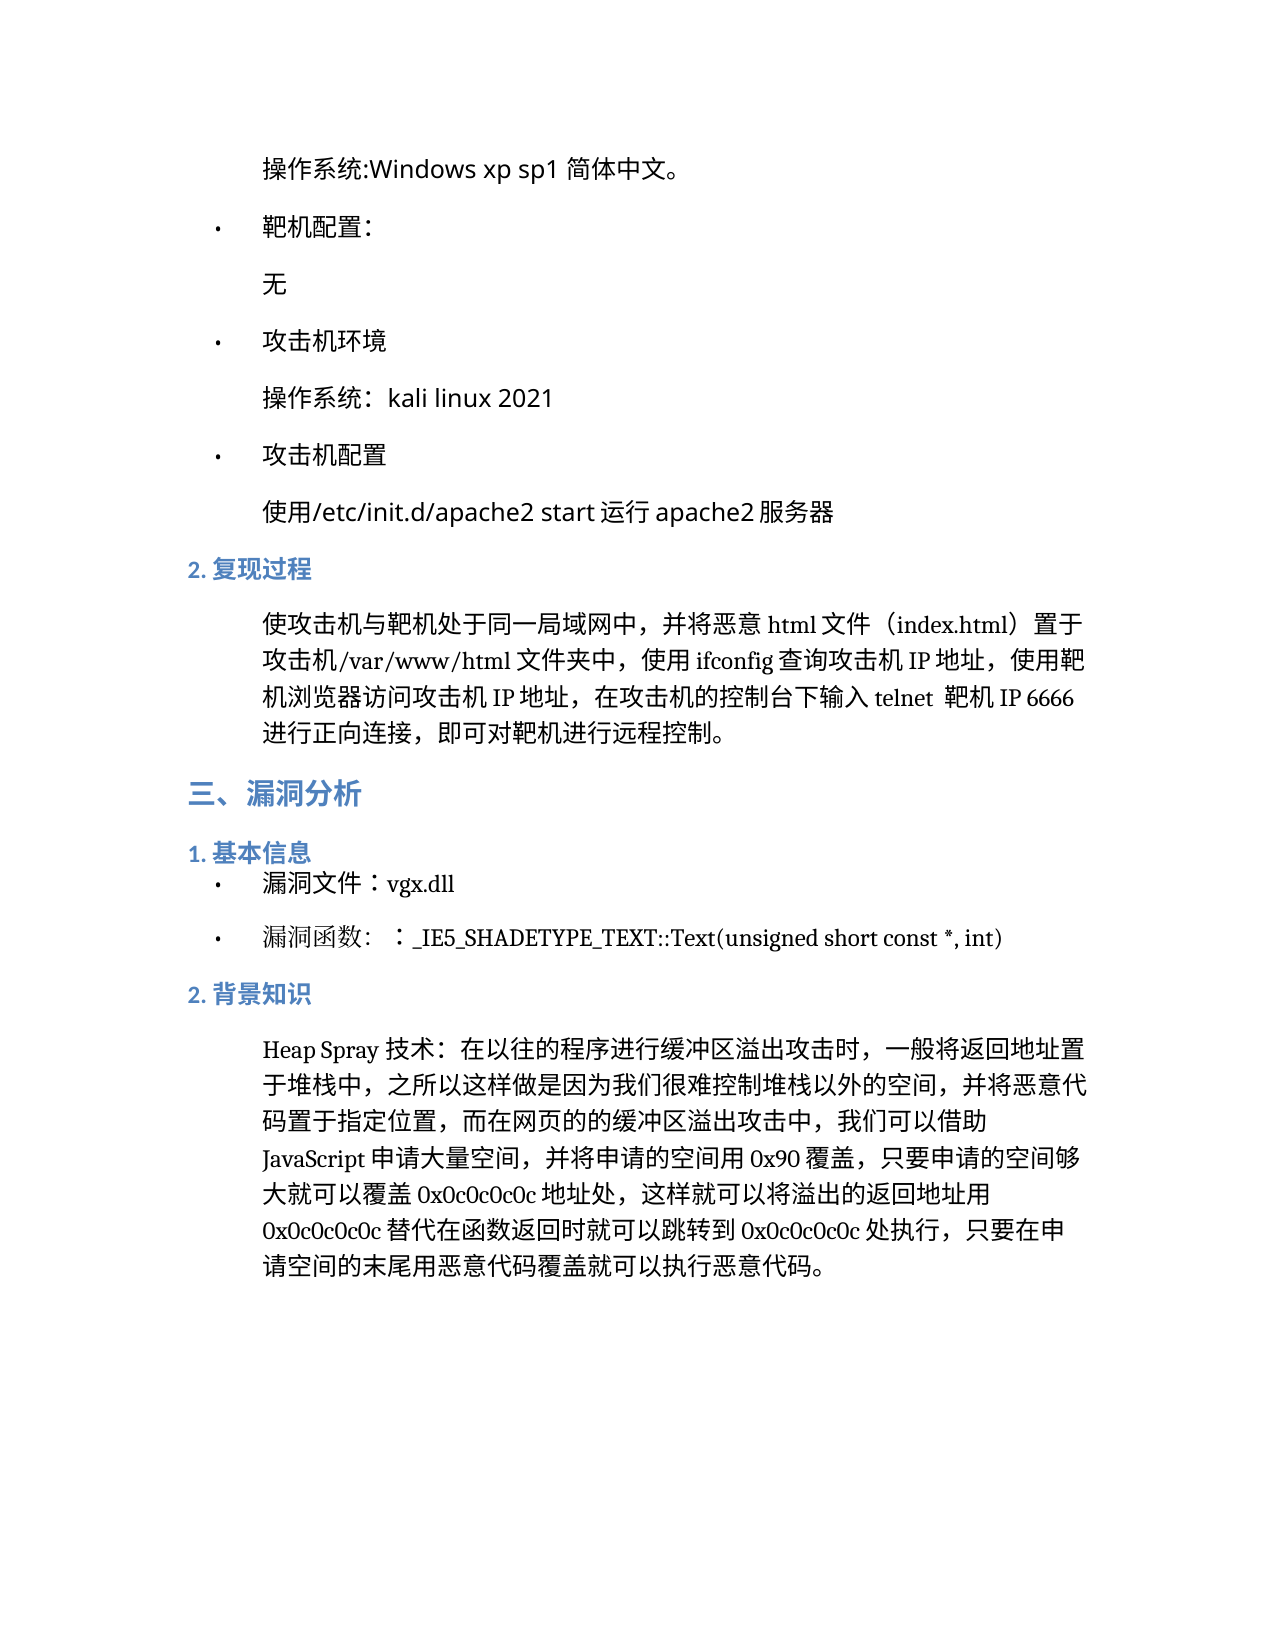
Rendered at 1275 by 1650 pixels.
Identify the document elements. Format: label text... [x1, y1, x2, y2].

list 靶机配置： [212, 207, 1087, 243]
subtitle 2. 背景知识 [187, 974, 1087, 1011]
subtitle 三、漏洞分析 [187, 770, 1087, 813]
text Heap Spray 技术：在以往的程序进行缓冲区溢出攻击时，一般将返回地址置于堆栈中，之所以这样做是因为我们很难控制堆栈以外的空间，并将恶意代码置于指定位置，而在网页的的缓冲区溢出攻击中，我们可以借助JavaScript申请大量空间，并将申请的空间用0x90覆盖，只要申请的空间够大就可以覆盖0x0c0c0c0c地址处，这样就可以将溢出的返回地址用0x0c0c0c0c替代在函数返回时就可以跳转到0x0c0c0c0c处执行，只要在申请空间的末尾用恶意代码覆盖就可以执行恶意代码。 [262, 1029, 1087, 1283]
list 漏洞文件：vgx.dll [212, 870, 1087, 898]
text 无 [262, 264, 1087, 300]
text 操作系统：kali linux 2021 [262, 378, 1087, 414]
text 操作系统:Windows xp sp1 简体中文。 [187, 150, 1087, 186]
text 使用/etc/init.d/apache2 start运行apache2服务器 [262, 492, 1087, 529]
list 攻击机环境 [212, 321, 1087, 357]
subtitle 1. 基本信息 [187, 833, 1087, 870]
subtitle 2. 复现过程 [187, 549, 1087, 586]
list 攻击机配置 [212, 435, 1087, 472]
list 漏洞函数：：_IE5_SHADETYPE_TEXT::Text(unsigned short const *, int) [212, 919, 1087, 953]
text 使攻击机与靶机处于同一局域网中，并将恶意html文件（index.html）置于攻击机/var/www/html文件夹中，使用ifconfig查询攻击机IP地址，使用靶机浏览器访问攻击机IP地址，在攻击机的控制台下输入telnet 靶机IP 6666进行正向连接，即可对靶机进行远程控制。 [262, 604, 1087, 749]
